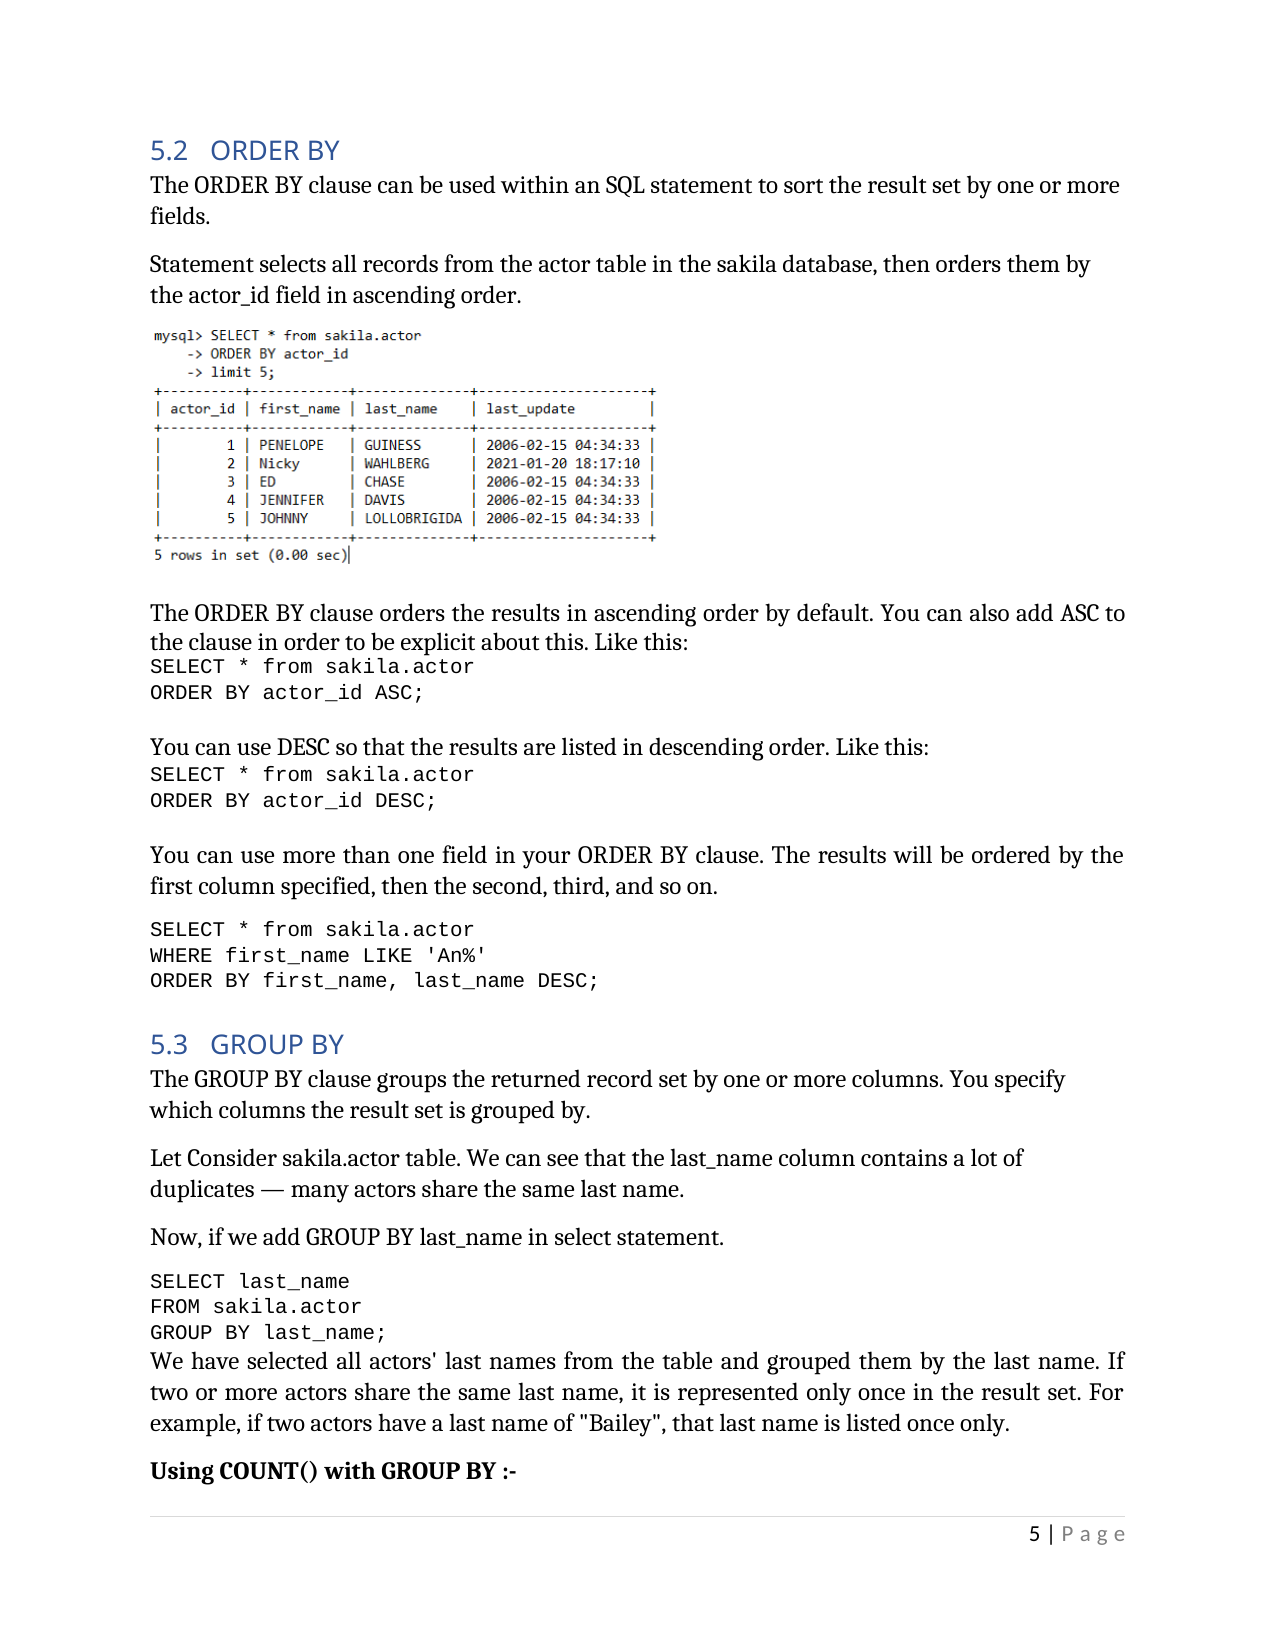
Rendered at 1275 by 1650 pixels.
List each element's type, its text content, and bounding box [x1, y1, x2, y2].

text The GROUP BY clause groups the returned record set by one or more columns. You specify which columns the result set is grouped by. [150, 1065, 1125, 1125]
text GROUP BY last_name; [150, 1322, 1125, 1345]
text Let Consider sakila.actor table. We can see that the last_name column contains a lot of duplicates — many actors share the same last name. [150, 1144, 1125, 1204]
text SELECT * from sakila.actor [150, 764, 1125, 788]
text Statement selects all records from the actor table in the sakila database, then orders them by the actor_id field in ascending order. [150, 250, 1125, 309]
text FROM sakila.actor [150, 1296, 1125, 1320]
text The ORDER BY clause can be used within an SQL statement to sort the result set by one or more fields. [150, 171, 1125, 231]
text We have selected all actors' last names from the table and grouped them by the last name. If two or more actors share the same last name, it is represented only once in the result set. For example, if two actors have a last name of "Bailey", that last name is listed once only. [150, 1347, 1125, 1438]
text Using COUNT() with GROUP BY :- [150, 1457, 1125, 1486]
picture [150, 328, 1125, 572]
text SELECT * from sakila.actor [150, 656, 1125, 680]
subtitle ORDER BY [150, 131, 1125, 168]
text ORDER BY first_name, last_name DESC; [150, 970, 1125, 994]
text SELECT * from sakila.actor [150, 919, 1125, 943]
text You can use DESC so that the results are listed in descending order. Like this: [150, 733, 1125, 762]
text Now, if we add GROUP BY last_name in select statement. [150, 1223, 1125, 1252]
text WHERE first_name LIKE 'An%' [150, 945, 1125, 968]
text You can use more than one field in your ORDER BY clause. The results will be ordered by the first column specified, then the second, third, and so on. [150, 841, 1125, 900]
subtitle GROUP BY [150, 1026, 1125, 1062]
text ORDER BY actor_id DESC; [150, 789, 1125, 813]
text The ORDER BY clause orders the results in ascending order by default. You can also add ASC to the clause in order to be explicit about this. Like this: [150, 599, 1125, 656]
text SELECT last_name [150, 1271, 1125, 1294]
text ORDER BY actor_id ASC; [150, 682, 1125, 706]
